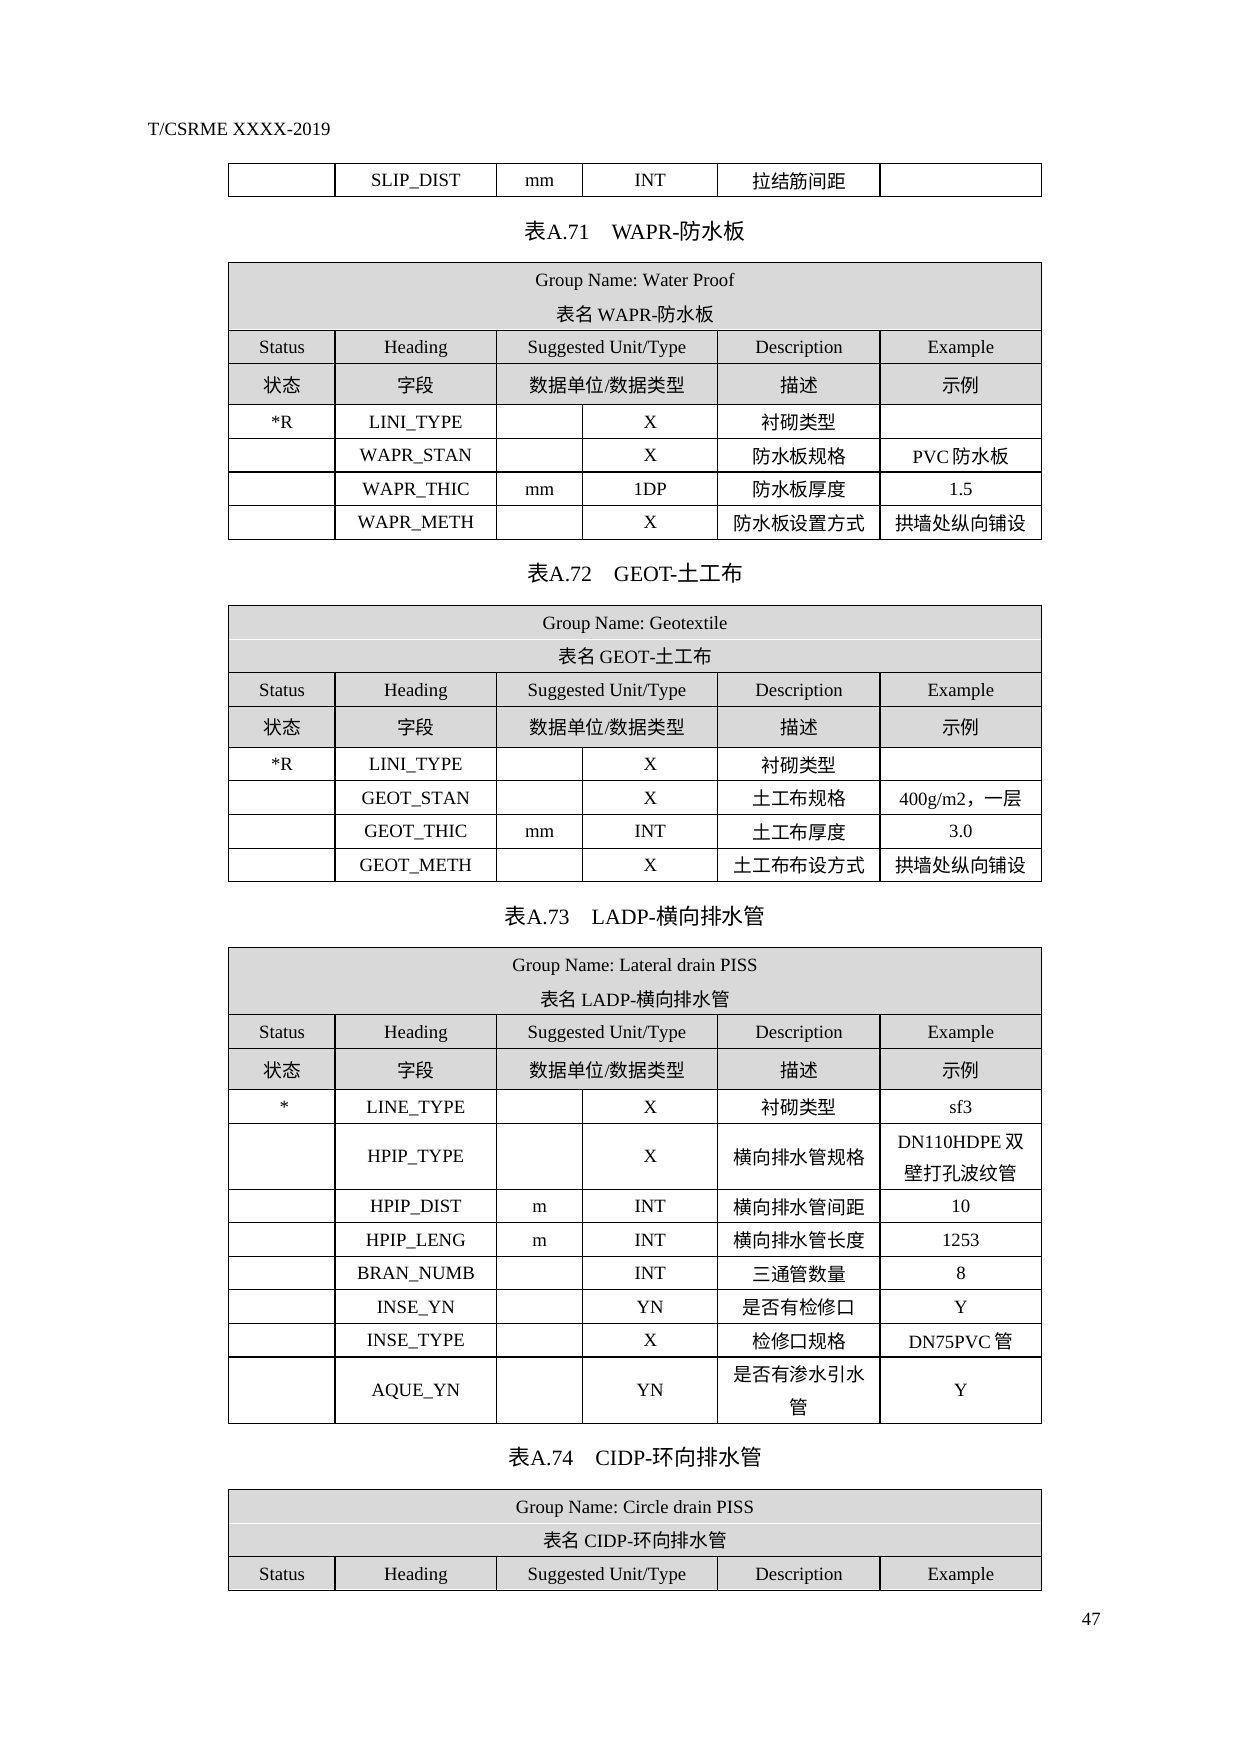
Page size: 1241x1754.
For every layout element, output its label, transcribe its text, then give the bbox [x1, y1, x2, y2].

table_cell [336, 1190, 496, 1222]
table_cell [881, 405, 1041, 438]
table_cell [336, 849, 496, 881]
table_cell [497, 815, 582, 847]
list GEOT-土工布 [148, 556, 1122, 588]
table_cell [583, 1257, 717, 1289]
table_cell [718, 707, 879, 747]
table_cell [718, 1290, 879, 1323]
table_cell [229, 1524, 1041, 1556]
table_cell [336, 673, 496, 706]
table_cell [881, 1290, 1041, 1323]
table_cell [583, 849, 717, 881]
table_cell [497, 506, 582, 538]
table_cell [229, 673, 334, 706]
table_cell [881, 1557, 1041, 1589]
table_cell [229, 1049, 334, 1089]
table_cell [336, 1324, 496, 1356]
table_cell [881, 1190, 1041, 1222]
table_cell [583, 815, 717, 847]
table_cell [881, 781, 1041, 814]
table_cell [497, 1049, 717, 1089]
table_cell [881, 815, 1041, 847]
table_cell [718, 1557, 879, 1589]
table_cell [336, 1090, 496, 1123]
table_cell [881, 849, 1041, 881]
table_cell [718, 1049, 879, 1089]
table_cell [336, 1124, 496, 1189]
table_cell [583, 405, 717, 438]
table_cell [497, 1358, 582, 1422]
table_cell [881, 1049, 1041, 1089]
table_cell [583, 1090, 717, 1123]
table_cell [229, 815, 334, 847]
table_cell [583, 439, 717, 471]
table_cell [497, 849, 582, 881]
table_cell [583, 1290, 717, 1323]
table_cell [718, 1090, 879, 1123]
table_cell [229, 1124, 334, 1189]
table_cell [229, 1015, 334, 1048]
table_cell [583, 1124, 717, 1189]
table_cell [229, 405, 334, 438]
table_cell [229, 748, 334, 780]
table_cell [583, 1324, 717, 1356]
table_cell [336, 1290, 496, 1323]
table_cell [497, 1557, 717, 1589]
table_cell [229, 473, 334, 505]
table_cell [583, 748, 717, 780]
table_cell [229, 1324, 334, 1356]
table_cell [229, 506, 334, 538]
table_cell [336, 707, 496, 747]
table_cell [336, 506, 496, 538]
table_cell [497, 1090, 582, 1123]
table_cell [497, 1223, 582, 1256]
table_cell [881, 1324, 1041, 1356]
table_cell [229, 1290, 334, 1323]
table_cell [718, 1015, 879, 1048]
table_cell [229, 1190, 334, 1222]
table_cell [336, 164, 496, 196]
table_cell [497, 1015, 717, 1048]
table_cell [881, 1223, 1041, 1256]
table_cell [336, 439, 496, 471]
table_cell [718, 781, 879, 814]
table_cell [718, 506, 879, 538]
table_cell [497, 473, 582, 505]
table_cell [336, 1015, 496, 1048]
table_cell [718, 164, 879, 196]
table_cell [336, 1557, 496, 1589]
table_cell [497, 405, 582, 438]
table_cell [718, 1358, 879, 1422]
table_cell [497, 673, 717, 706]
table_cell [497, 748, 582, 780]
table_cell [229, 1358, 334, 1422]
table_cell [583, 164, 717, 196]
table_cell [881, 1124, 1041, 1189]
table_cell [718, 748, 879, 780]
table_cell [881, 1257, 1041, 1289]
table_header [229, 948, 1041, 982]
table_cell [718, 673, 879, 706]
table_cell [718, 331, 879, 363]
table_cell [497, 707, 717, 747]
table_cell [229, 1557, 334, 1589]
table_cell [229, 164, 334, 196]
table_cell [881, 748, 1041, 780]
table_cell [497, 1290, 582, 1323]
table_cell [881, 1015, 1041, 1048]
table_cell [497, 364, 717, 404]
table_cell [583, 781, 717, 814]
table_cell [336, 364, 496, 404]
list WAPR-防水板 [148, 213, 1122, 246]
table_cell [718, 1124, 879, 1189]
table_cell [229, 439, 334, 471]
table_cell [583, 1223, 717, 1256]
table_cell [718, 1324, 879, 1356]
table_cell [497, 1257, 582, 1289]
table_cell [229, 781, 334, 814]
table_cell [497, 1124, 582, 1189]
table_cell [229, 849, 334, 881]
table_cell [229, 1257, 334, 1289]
list CIDP-环向排水管 [148, 1440, 1122, 1472]
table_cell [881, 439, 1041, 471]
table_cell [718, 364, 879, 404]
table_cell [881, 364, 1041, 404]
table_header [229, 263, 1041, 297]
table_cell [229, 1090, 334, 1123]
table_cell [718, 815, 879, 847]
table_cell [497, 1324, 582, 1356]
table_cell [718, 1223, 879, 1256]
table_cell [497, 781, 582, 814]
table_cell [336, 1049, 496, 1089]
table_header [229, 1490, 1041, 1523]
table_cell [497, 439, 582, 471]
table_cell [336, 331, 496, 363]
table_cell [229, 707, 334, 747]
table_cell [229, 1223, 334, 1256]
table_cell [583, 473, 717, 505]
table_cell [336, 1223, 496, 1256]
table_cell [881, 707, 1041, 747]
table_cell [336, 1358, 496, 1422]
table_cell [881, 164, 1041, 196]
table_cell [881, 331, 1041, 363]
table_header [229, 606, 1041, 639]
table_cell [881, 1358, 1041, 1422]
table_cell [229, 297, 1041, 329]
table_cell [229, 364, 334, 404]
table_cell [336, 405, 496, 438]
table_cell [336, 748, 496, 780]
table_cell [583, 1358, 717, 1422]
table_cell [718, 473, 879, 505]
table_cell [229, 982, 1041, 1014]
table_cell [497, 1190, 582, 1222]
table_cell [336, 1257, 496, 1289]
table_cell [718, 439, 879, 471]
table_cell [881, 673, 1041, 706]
list LADP-横向排水管 [148, 898, 1122, 931]
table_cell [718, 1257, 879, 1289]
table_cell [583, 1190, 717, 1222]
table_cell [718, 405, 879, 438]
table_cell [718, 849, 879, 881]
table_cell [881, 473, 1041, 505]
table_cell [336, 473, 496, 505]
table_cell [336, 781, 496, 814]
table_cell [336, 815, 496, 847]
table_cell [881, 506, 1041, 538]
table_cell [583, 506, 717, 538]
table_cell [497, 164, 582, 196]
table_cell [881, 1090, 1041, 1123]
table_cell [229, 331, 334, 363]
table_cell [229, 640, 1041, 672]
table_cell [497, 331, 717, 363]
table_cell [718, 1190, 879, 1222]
